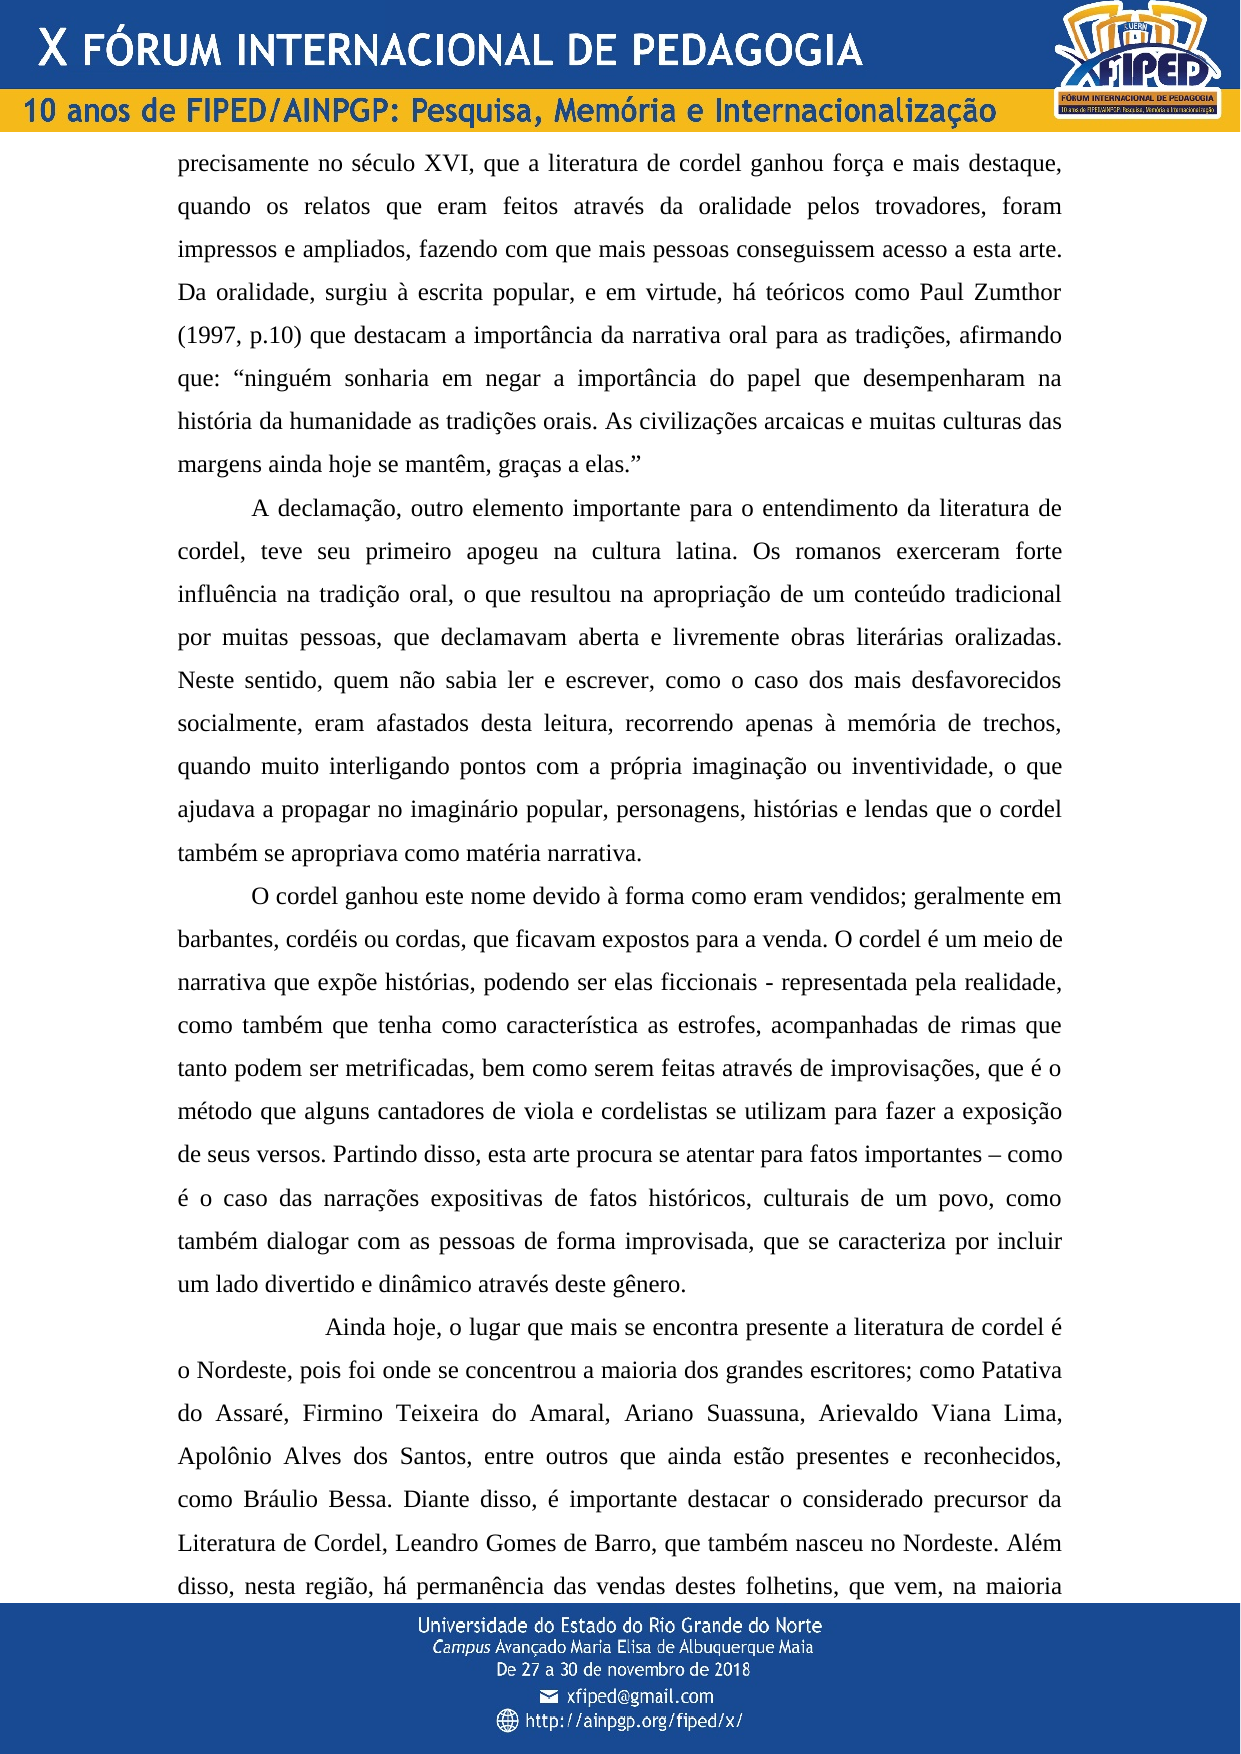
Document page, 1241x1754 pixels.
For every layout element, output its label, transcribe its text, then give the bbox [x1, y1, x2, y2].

picture [0, 0, 1241, 132]
picture [0, 1603, 1241, 1754]
text A declamação, outro elemento importante para o entendimento da literatura de cordel, teve seu primeiro apogeu na cultura latina. Os romanos exerceram forte influência na tradição oral, o que resultou na apropriação de um conteúdo tradicional por muitas pessoas, que declamavam aberta e livremente obras literárias oralizadas. Neste sentido, quem não sabia ler e escrever, como o caso dos mais desfavorecidos socialmente, eram afastados desta leitura, recorrendo apenas à memória de trechos, quando muito interligando pontos com a própria imaginação ou inventividade, o que ajudava a propagar no imaginário popular, personagens, histórias e lendas que o cordel também se apropriava como matéria narrativa. [177, 493, 1063, 866]
text O cordel ganhou este nome devido à forma como eram vendidos; geralmente em barbantes, cordéis ou cordas, que ficavam expostos para a venda. O cordel é um meio de narrativa que expõe histórias, podendo ser elas ficcionais - representada pela realidade, como também que tenha como característica as estrofes, acompanhadas de rimas que tanto podem ser metrificadas, bem como serem feitas através de improvisações, que é o método que alguns cantadores de viola e cordelistas se utilizam para fazer a exposição de seus versos. Partindo disso, esta arte procura se atentar para fatos importantes – como é o caso das narrações expositivas de fatos históricos, culturais de um povo, como também dialogar com as pessoas de forma improvisada, que se caracteriza por incluir um lado divertido e dinâmico através deste gênero. [177, 881, 1063, 1298]
